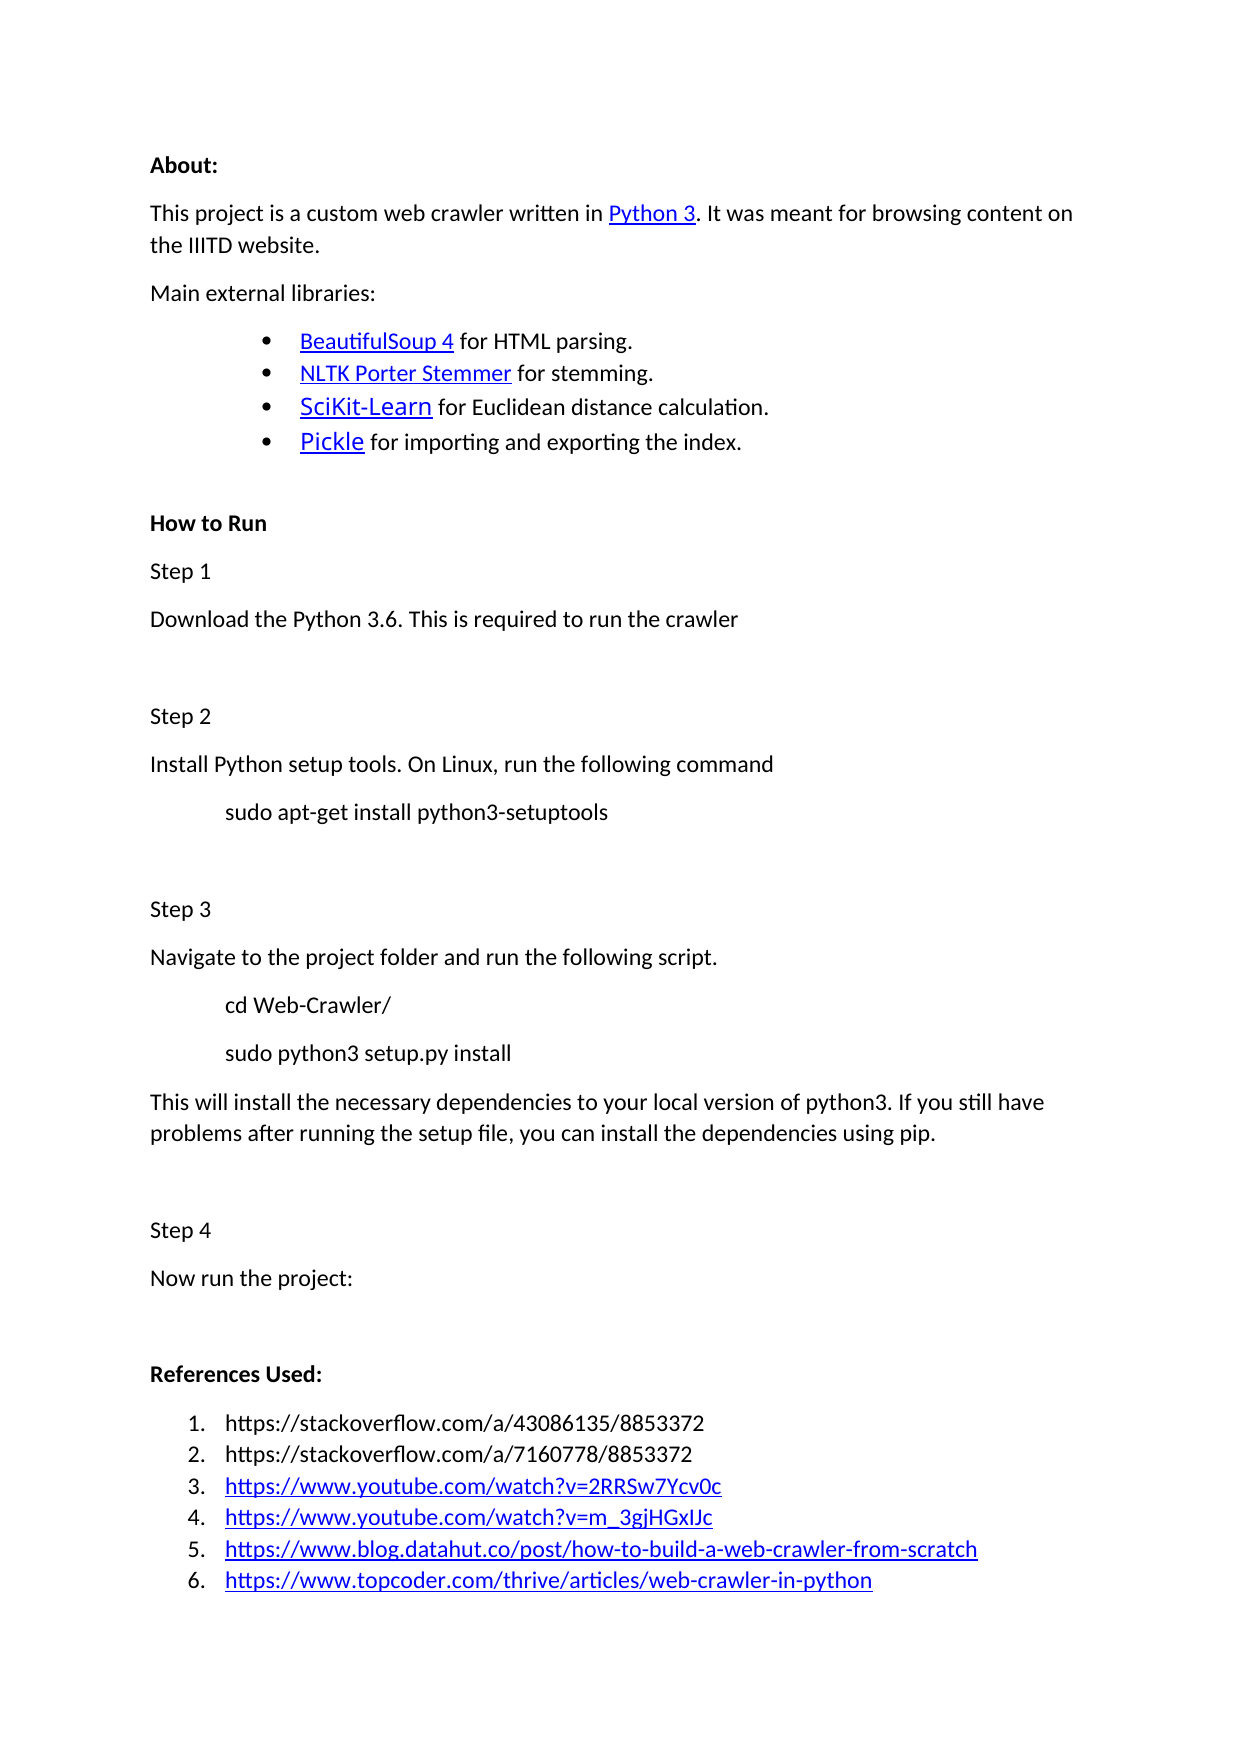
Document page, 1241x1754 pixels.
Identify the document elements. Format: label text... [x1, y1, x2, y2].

text This project is a custom web crawler written in Python 3. It was meant for browsing content on the IIITD website. [150, 198, 1090, 259]
text cd Web-Crawler/ [150, 990, 1090, 1019]
text Step 3 [150, 894, 1090, 923]
list https://www.topcoder.com/thrive/articles/web-crawler-in-python [187, 1566, 1090, 1595]
text sudo apt-get install python3-setuptools [150, 797, 1090, 827]
list NLTK Porter Stemmer for stemming. [262, 358, 1090, 387]
text Step 2 [150, 701, 1090, 730]
text Step 1 [150, 556, 1090, 586]
list https://www.blog.datahut.co/post/how-to-build-a-web-crawler-from-scratch [187, 1534, 1090, 1563]
text Download the Python 3.6. This is required to run the crawler [150, 604, 1090, 634]
list Pickle for importing and exporting the index. [262, 424, 1090, 457]
list https://stackoverflow.com/a/7160778/8853372 [187, 1439, 1090, 1468]
text Navigate to the project folder and run the following script. [150, 942, 1090, 971]
text References Used: [150, 1359, 1090, 1389]
text About: [150, 150, 1090, 179]
list https://www.youtube.com/watch?v=2RRSw7Ycv0c [187, 1471, 1090, 1500]
text Install Python setup tools. On Linux, run the following command [150, 749, 1090, 778]
list SciKit-Learn for Euclidean distance calculation. [262, 389, 1090, 422]
text sudo python3 setup.py install [150, 1038, 1090, 1068]
text This will install the necessary dependencies to your local version of python3. If you still have problems after running the setup file, you can install the dependencies using pip. [150, 1087, 1090, 1148]
text Now run the project: [150, 1263, 1090, 1292]
list https://stackoverflow.com/a/43086135/8853372 [187, 1408, 1090, 1437]
text Step 4 [150, 1215, 1090, 1244]
list https://www.youtube.com/watch?v=m_3gjHGxIJc [187, 1502, 1090, 1532]
text Main external libraries: [150, 278, 1090, 307]
list BeautifulSoup 4 for HTML parsing. [262, 326, 1090, 356]
text How to Run [150, 508, 1090, 537]
